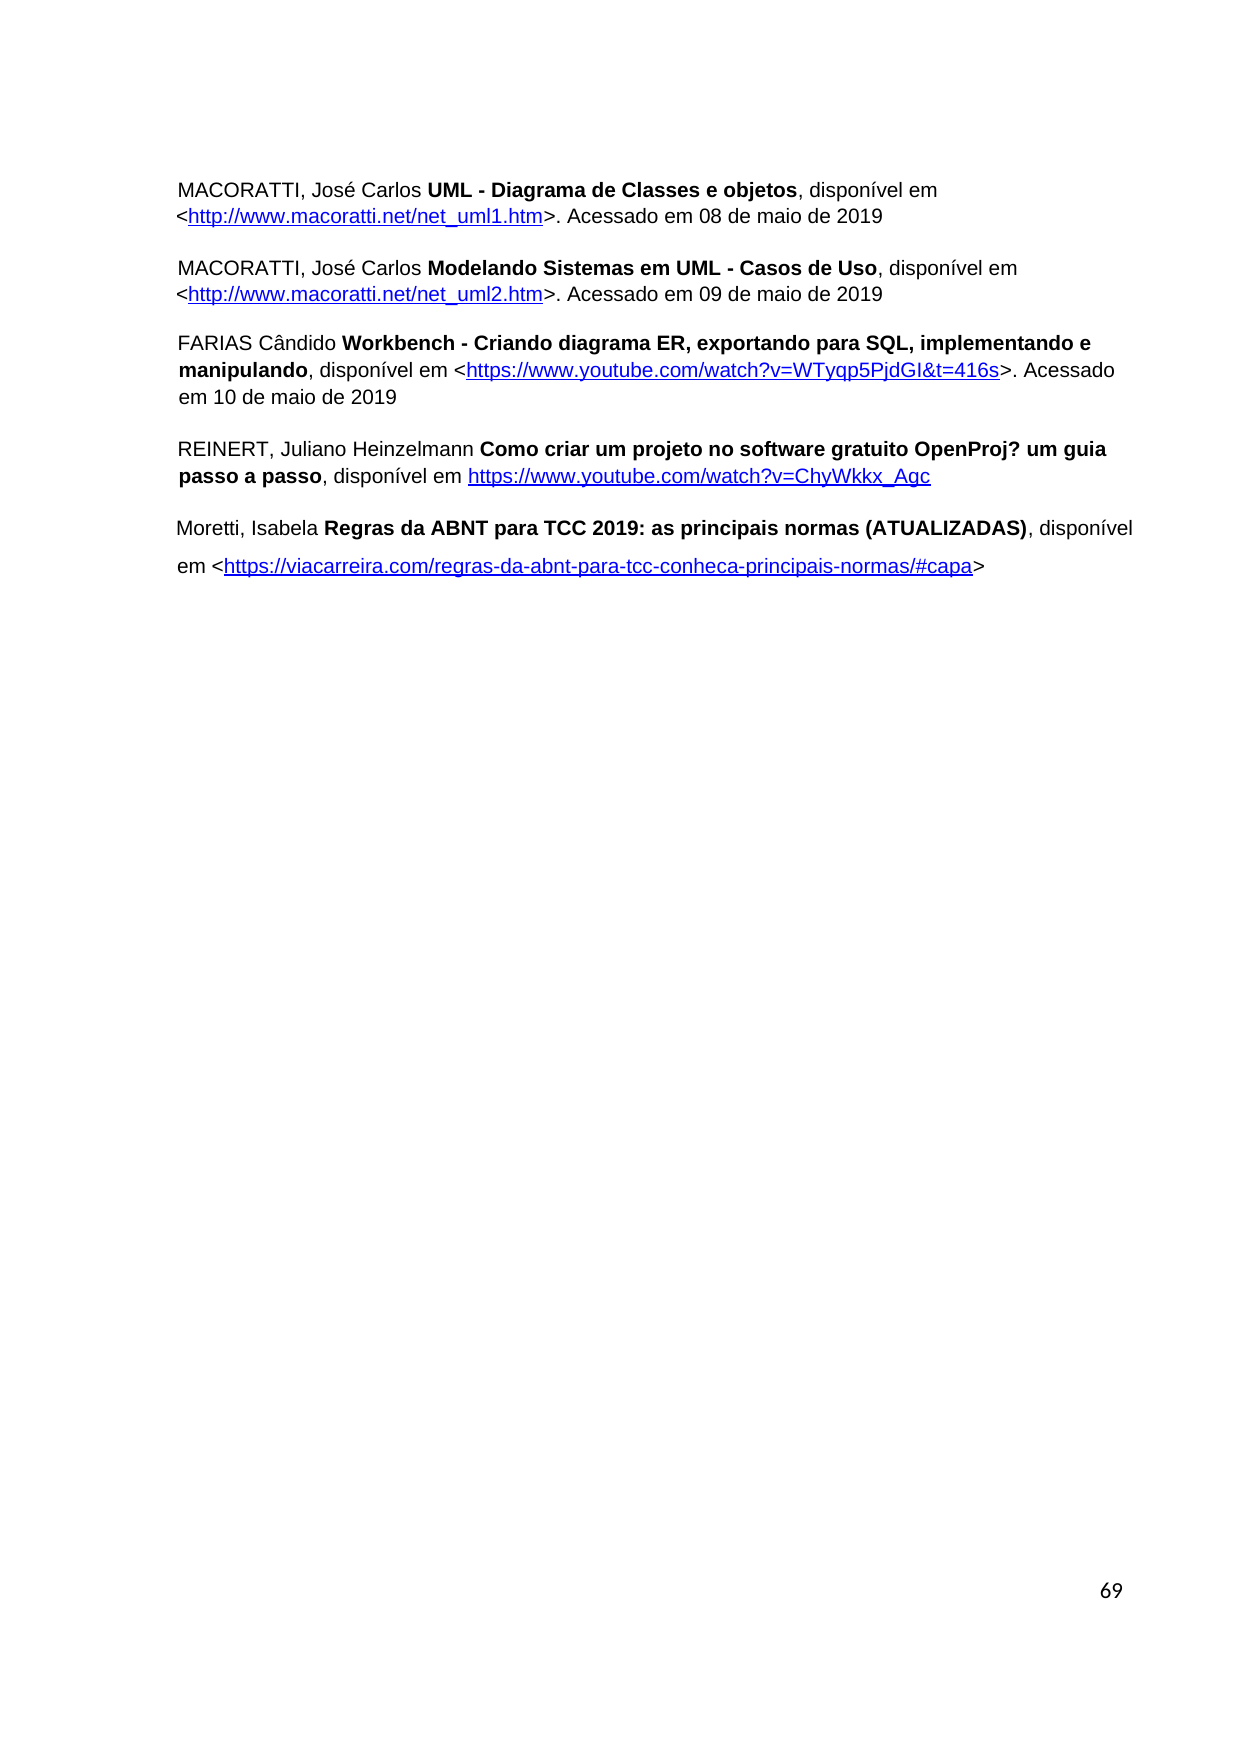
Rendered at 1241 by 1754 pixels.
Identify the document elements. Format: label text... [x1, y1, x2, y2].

text Moretti, Isabela Regras da ABNT para TCC 2019: as principais normas (ATUALIZADAS), disponível em <https://viacarreira.com/regras-da-abnt-para-tcc-conheca-principais-normas/#capa> [176, 516, 1134, 580]
text FARIAS Cândido Workbench - Criando diagrama ER, exportando para SQL, implementando e manipulando, disponível em <https://www.youtube.com/watch?v=WTyqp5PjdGI&t=416s>. Acessado em 10 de maio de 2019 [177, 331, 1149, 408]
text <http://www.macoratti.net/net_uml2.htm>. Acessado em 09 de maio de 2019 [176, 282, 1134, 306]
text MACORATTI, José Carlos UML - Diagrama de Classes e objetos, disponível em [177, 177, 1123, 201]
text <http://www.macoratti.net/net_uml1.htm>. Acessado em 08 de maio de 2019 [176, 204, 1134, 228]
text MACORATTI, José Carlos Modelando Sistemas em UML - Casos de Uso, disponível em [177, 256, 1123, 279]
text REINERT, Juliano Heinzelmann Como criar um projeto no software gratuito OpenProj? um guia passo a passo, disponível em https://www.youtube.com/watch?v=ChyWkkx_Agc [177, 437, 1149, 487]
